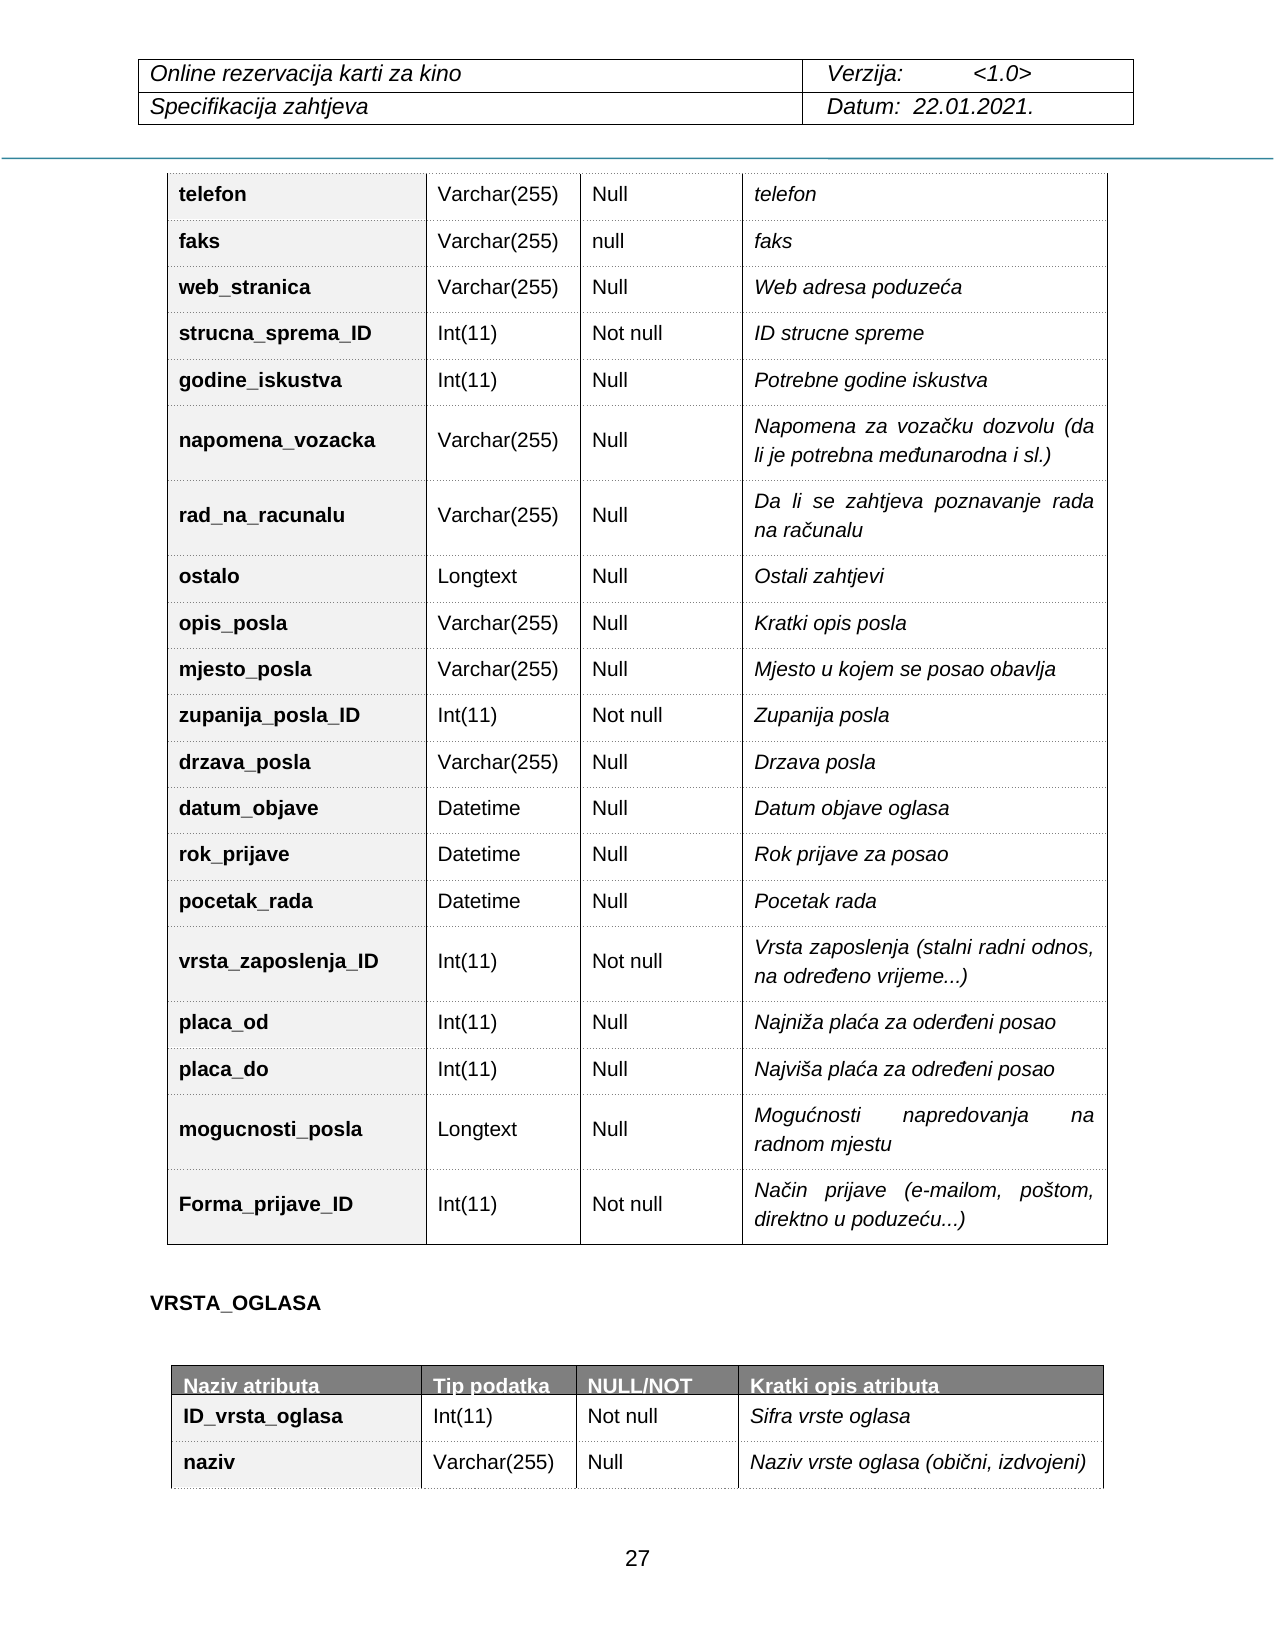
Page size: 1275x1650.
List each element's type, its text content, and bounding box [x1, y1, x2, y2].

table_cell Not null [581, 694, 742, 741]
table_cell telefon [743, 173, 1107, 219]
table_cell Varchar(255) [427, 220, 580, 266]
table_cell null [581, 220, 742, 266]
table_cell Mogućnosti napredovanja na radnom mjestu [743, 1094, 1107, 1169]
table_cell Int(11) [427, 1169, 580, 1244]
table_cell Sifra vrste oglasa [739, 1395, 1103, 1441]
table_cell Int(11) [422, 1395, 576, 1441]
table_header Tip podatka [422, 1366, 576, 1394]
table_cell Int(11) [427, 359, 580, 405]
table_cell zupanija_posla_ID [168, 694, 426, 741]
table_cell rok_prijave [168, 833, 426, 880]
table_cell naziv [172, 1441, 421, 1487]
table_cell Null [581, 1094, 742, 1169]
table_cell Varchar(255) [427, 602, 580, 648]
table_cell Najviša plaća za određeni posao [743, 1048, 1107, 1094]
table_cell Vrsta zaposlenja (stalni radni odnos, na određeno vrijeme...) [743, 926, 1107, 1001]
table_cell Varchar(255) [427, 741, 580, 787]
table_cell Int(11) [427, 1048, 580, 1094]
table_cell Mjesto u kojem se posao obavlja [743, 648, 1107, 694]
table_cell Int(11) [427, 1001, 580, 1047]
table_cell Varchar(255) [427, 648, 580, 694]
table_cell telefon [168, 173, 426, 219]
table_cell Pocetak rada [743, 880, 1107, 926]
table_cell opis_posla [168, 602, 426, 648]
table_cell drzava_posla [168, 741, 426, 787]
table_cell godine_iskustva [168, 359, 426, 405]
table_cell Najniža plaća za oderđeni posao [743, 1001, 1107, 1047]
table_cell Null [581, 648, 742, 694]
table_cell Datetime [427, 787, 580, 833]
table_cell Varchar(255) [427, 173, 580, 219]
table_cell Datum objave oglasa [743, 787, 1107, 833]
table_cell Zupanija posla [743, 694, 1107, 741]
table_cell Datetime [427, 880, 580, 926]
table_cell Forma_prijave_ID [168, 1169, 426, 1244]
table_cell Null [581, 787, 742, 833]
table_cell mjesto_posla [168, 648, 426, 694]
table_cell Drzava posla [743, 741, 1107, 787]
table_cell Varchar(255) [427, 405, 580, 480]
table_cell Null [581, 880, 742, 926]
table_cell mogucnosti_posla [168, 1094, 426, 1169]
table_cell Naziv vrste oglasa (obični, izdvojeni) [739, 1441, 1103, 1487]
table_cell Not null [577, 1395, 738, 1441]
table_cell Int(11) [427, 926, 580, 1001]
table_cell placa_od [168, 1001, 426, 1047]
table_cell Not null [581, 926, 742, 1001]
table_header Naziv atributa [172, 1366, 421, 1394]
table_cell faks [743, 220, 1107, 266]
table_cell Null [581, 266, 742, 312]
table_cell Null [581, 405, 742, 480]
table_cell strucna_sprema_ID [168, 312, 426, 359]
table_cell pocetak_rada [168, 880, 426, 926]
table_cell napomena_vozacka [168, 405, 426, 480]
table_cell Int(11) [427, 694, 580, 741]
table_cell Ostali zahtjevi [743, 555, 1107, 602]
table_cell Null [581, 741, 742, 787]
table_cell Varchar(255) [422, 1441, 576, 1487]
table_cell Null [577, 1441, 738, 1487]
table_cell Null [581, 833, 742, 880]
table_cell placa_do [168, 1048, 426, 1094]
table_cell Null [581, 555, 742, 602]
table_cell Not null [581, 312, 742, 359]
table_cell Varchar(255) [427, 480, 580, 555]
table_cell Napomena za vozačku dozvolu (da li je potrebna međunarodna i sl.) [743, 405, 1107, 480]
table_cell Null [581, 602, 742, 648]
table_cell Da li se zahtjeva poznavanje rada na računalu [743, 480, 1107, 555]
table_cell Null [581, 1001, 742, 1047]
table_cell ostalo [168, 555, 426, 602]
table_cell Null [581, 1048, 742, 1094]
table_cell Null [581, 480, 742, 555]
table_cell Datetime [427, 833, 580, 880]
table_cell Longtext [427, 555, 580, 602]
table_cell ID_vrsta_oglasa [172, 1395, 421, 1441]
table_header NULL/NOT NULL [577, 1366, 738, 1394]
table_header Kratki opis atributa [739, 1366, 1103, 1394]
table_cell ID strucne spreme [743, 312, 1107, 359]
table_cell Kratki opis posla [743, 602, 1107, 648]
table_cell vrsta_zaposlenja_ID [168, 926, 426, 1001]
table_cell Web adresa poduzeća [743, 266, 1107, 312]
table_cell Null [581, 359, 742, 405]
table_cell Rok prijave za posao [743, 833, 1107, 880]
table_cell Null [581, 173, 742, 219]
table_cell rad_na_racunalu [168, 480, 426, 555]
table_cell faks [168, 220, 426, 266]
table_cell Not null [581, 1169, 742, 1244]
table_cell Potrebne godine iskustva [743, 359, 1107, 405]
table_cell web_stranica [168, 266, 426, 312]
text VRSTA_OGLASA [150, 1291, 1125, 1314]
table_cell Način prijave (e-mailom, poštom, direktno u poduzeću...) [743, 1169, 1107, 1244]
table_cell Longtext [427, 1094, 580, 1169]
table_cell datum_objave [168, 787, 426, 833]
table_cell Varchar(255) [427, 266, 580, 312]
table_cell Int(11) [427, 312, 580, 359]
